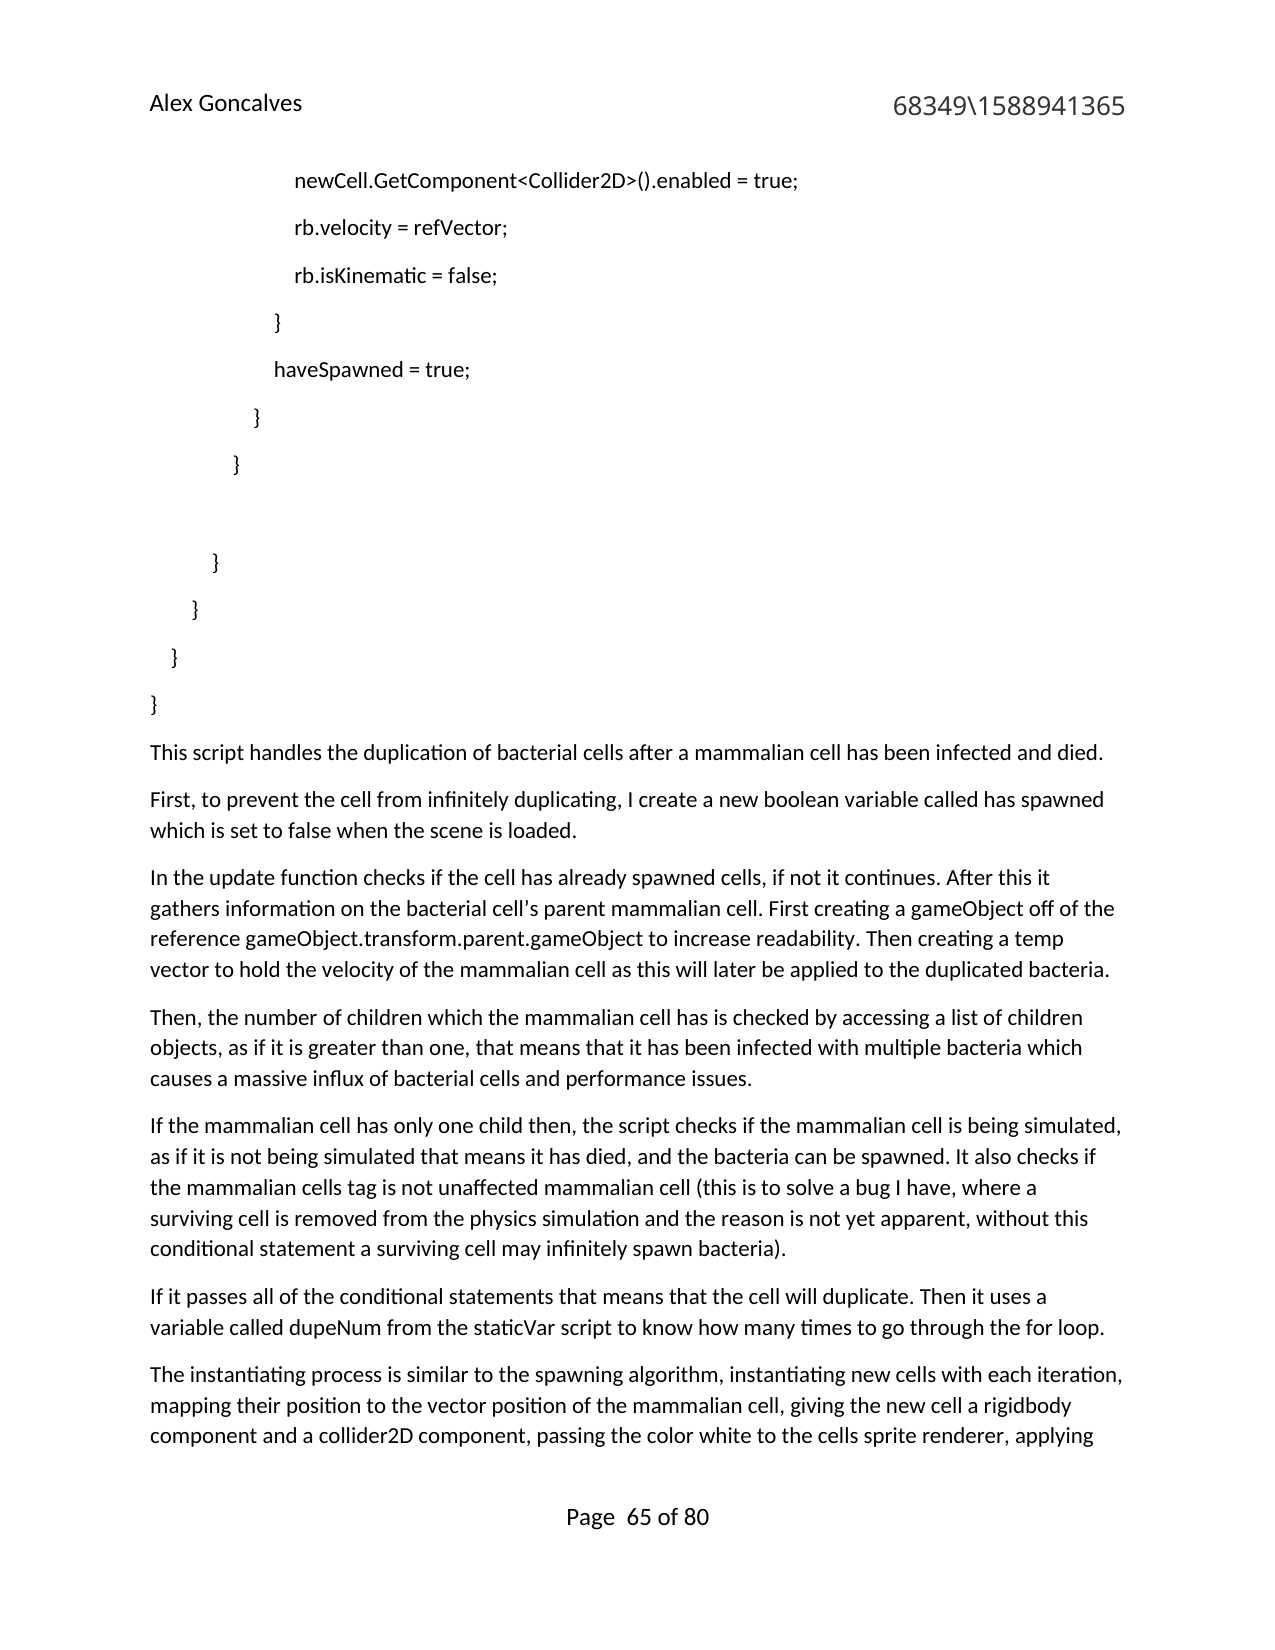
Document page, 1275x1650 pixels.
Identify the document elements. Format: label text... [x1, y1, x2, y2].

text In the update function checks if the cell has already spawned cells, if not it continues. After this it gathers information on the bacterial cell’s parent mammalian cell. First creating a gameObject off of the reference gameObject.transform.parent.gameObject to increase readability. Then creating a temp vector to hold the velocity of the mammalian cell as this will later be applied to the duplicated bacteria. [150, 863, 1125, 983]
text } [150, 548, 1125, 576]
text This script handles the duplication of bacterial cells after a mammalian cell has been infected and died. [150, 738, 1125, 766]
text If it passes all of the conditional statements that means that the cell will duplicate. Then it uses a variable called dupeNum from the staticVar script to know how many times to go through the for loop. [150, 1282, 1125, 1341]
text } [150, 643, 1125, 671]
text haveSpawned = true; [150, 356, 1125, 384]
text } [150, 690, 1125, 718]
text If the mammalian cell has only one child then, the script checks if the mammalian cell is being simulated, as if it is not being simulated that means it has died, and the bacteria can be spawned. It also checks if the mammalian cells tag is not unaffected mammalian cell (this is to solve a bug I have, where a surviving cell is removed from the physics simulation and the reason is not yet apparent, without this conditional statement a surviving cell may infinitely spawn bacteria). [150, 1112, 1125, 1262]
text } [150, 595, 1125, 623]
text newCell.GetComponent<Collider2D>().enabled = true; [150, 166, 1125, 194]
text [150, 1360, 1125, 1449]
text rb.isKinematic = false; [150, 261, 1125, 289]
text rb.velocity = refVector; [150, 213, 1125, 241]
text } [150, 450, 1125, 478]
text Then, the number of children which the mammalian cell has is checked by accessing a list of children objects, as if it is greater than one, that means that it has been infected with multiple bacteria which causes a massive influx of bacterial cells and performance issues. [150, 1003, 1125, 1092]
text } [150, 308, 1125, 336]
text } [150, 403, 1125, 431]
text First, to prevent the cell from infinitely duplicating, I create a new boolean variable called has spawned which is set to false when the scene is loaded. [150, 785, 1125, 844]
